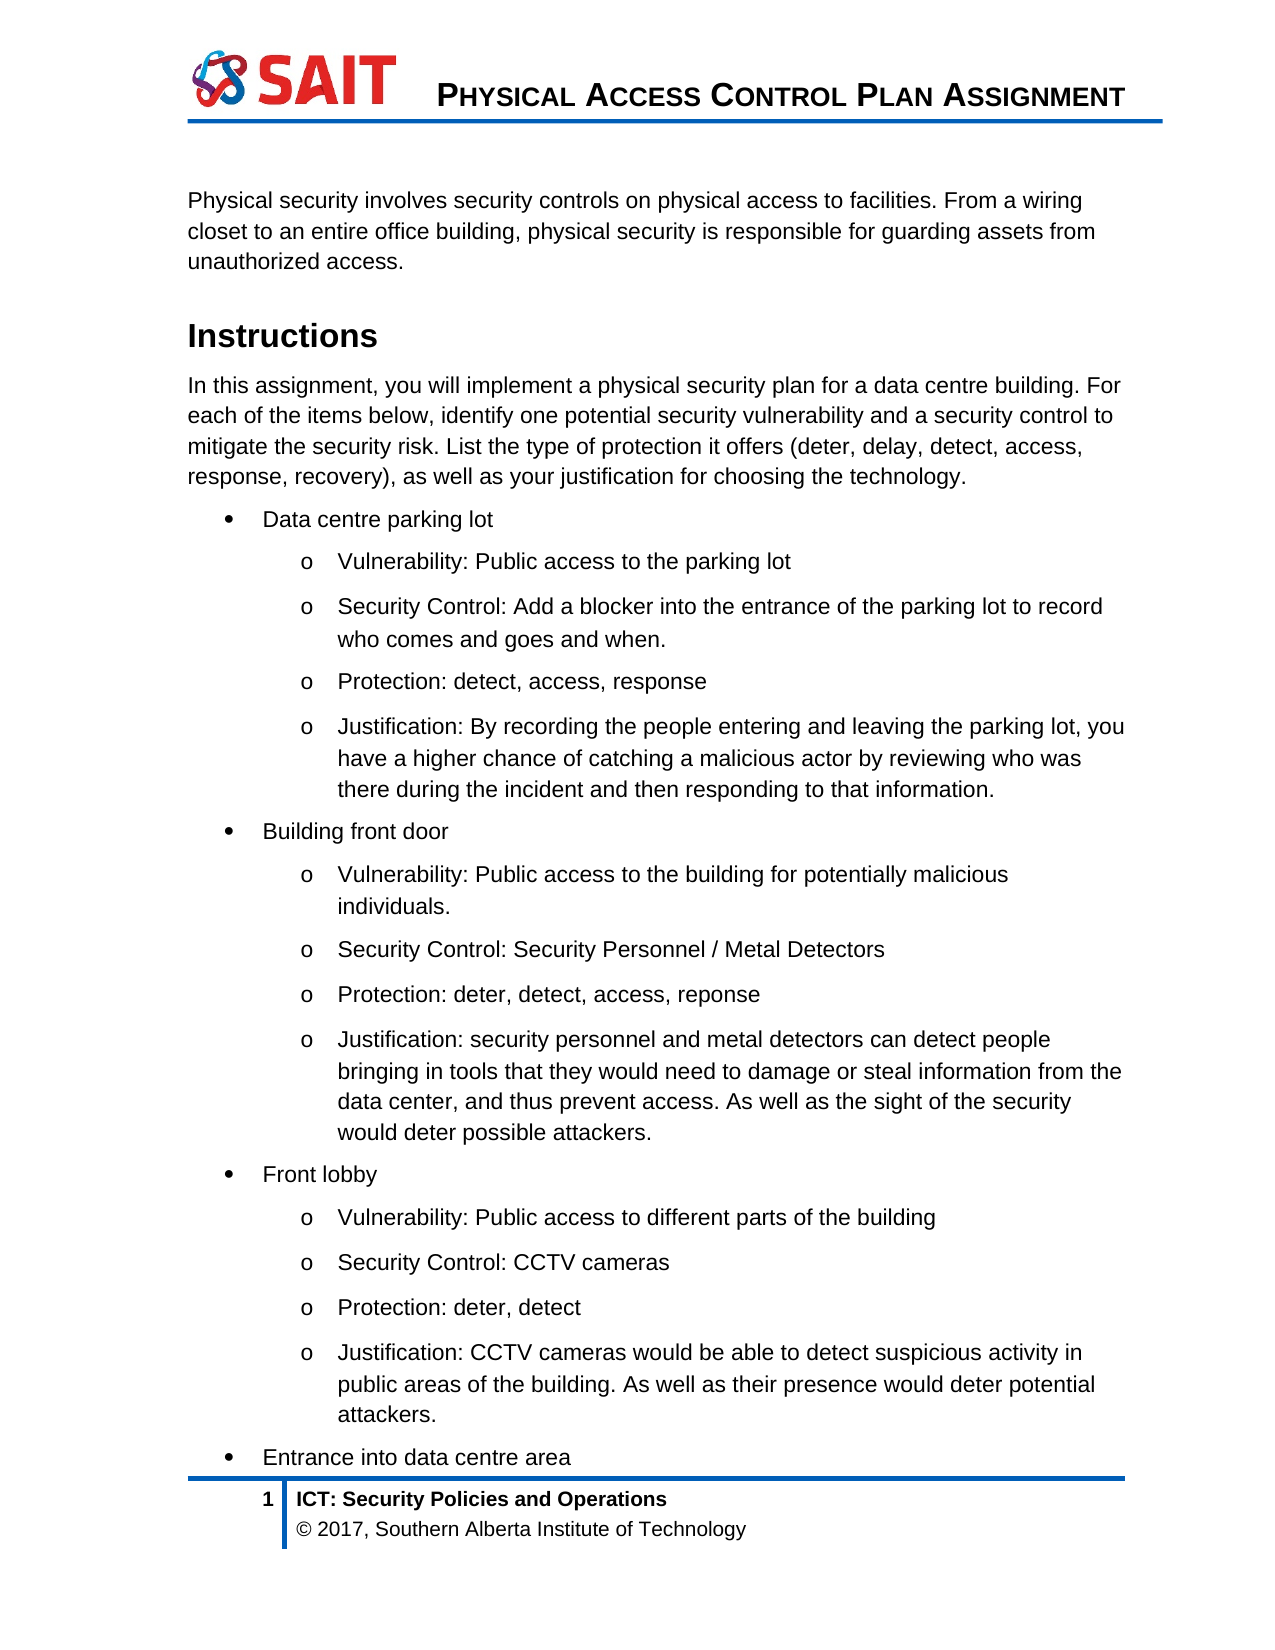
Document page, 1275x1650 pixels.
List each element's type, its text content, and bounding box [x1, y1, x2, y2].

list Security Control: CCTV cameras [300, 1249, 1125, 1277]
list Security Control: Add a blocker into the entrance of the parking lot to record who comes and goes and when. [300, 593, 1125, 652]
picture [168, 27, 420, 131]
list Front lobby [225, 1161, 1125, 1188]
list Vulnerability: Public access to different parts of the building [300, 1204, 1125, 1232]
list Entrance into data centre area [225, 1444, 1125, 1470]
list Protection: deter, detect [300, 1294, 1125, 1322]
list Vulnerability: Public access to the parking lot [300, 548, 1125, 577]
list Vulnerability: Public access to the building for potentially malicious individuals. [300, 861, 1125, 919]
subtitle Instructions [187, 316, 1125, 354]
text In this assignment, you will implement a physical security plan for a data centre building. For each of the items below, identify one potential security vulnerability and a security control to mitigate the security risk. List the type of protection it offers (deter, delay, detect, access, response, recovery), as well as your justification for choosing the technology. [187, 372, 1125, 489]
list Protection: deter, detect, access, reponse [300, 981, 1125, 1009]
list Justification: CCTV cameras would be able to detect suspicious activity in public areas of the building. As well as their presence would deter potential attackers. [300, 1339, 1125, 1428]
list Security Control: Security Personnel / Metal Detectors [300, 936, 1125, 964]
list Protection: detect, access, response [300, 668, 1125, 697]
list Building front door [225, 818, 1125, 845]
text Physical security involves security controls on physical access to facilities. From a wiring closet to an entire office building, physical security is responsible for guarding assets from unauthorized access. [187, 187, 1125, 274]
list Data centre parking lot [225, 506, 1125, 532]
list Justification: security personnel and metal detectors can detect people bringing in tools that they would need to damage or steal information from the data center, and thus prevent access. As well as the sight of the security would deter possible attackers. [300, 1026, 1125, 1145]
list Justification: By recording the people entering and leaving the parking lot, you have a higher chance of catching a malicious actor by reviewing who was there during the incident and then responding to that information. [300, 713, 1125, 802]
